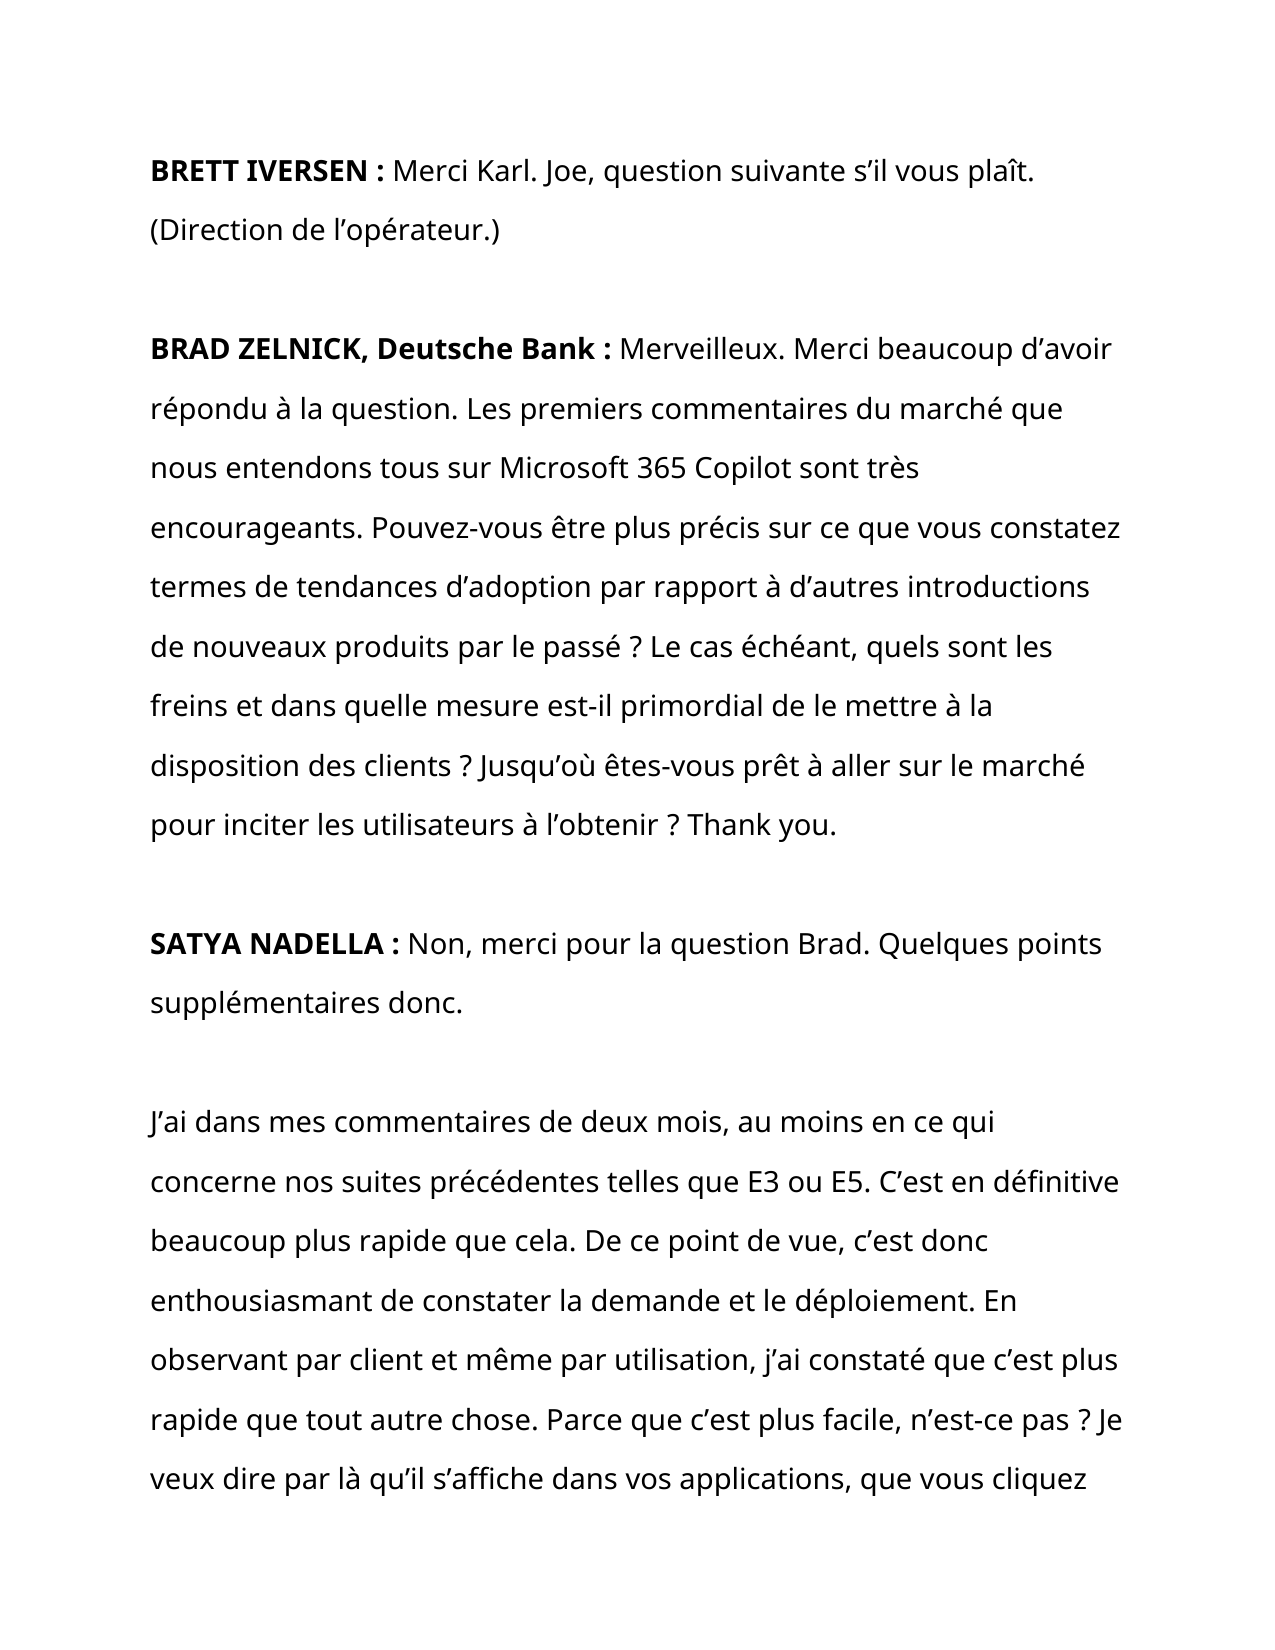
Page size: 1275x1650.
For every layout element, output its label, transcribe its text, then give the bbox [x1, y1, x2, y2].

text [150, 1102, 1125, 1498]
text BRETT IVERSEN : Merci Karl. Joe, question suivante s’il vous plaît. [150, 150, 1125, 190]
text BRAD ZELNICK, Deutsche Bank : Merveilleux. Merci beaucoup d’avoir répondu à la question. Les premiers commentaires du marché que nous entendons tous sur Microsoft 365 Copilot sont très encourageants. Pouvez-vous être plus précis sur ce que vous constatez termes de tendances d’adoption par rapport à d’autres introductions de nouveaux produits par le passé ? Le cas échéant, quels sont les freins et dans quelle mesure est-il primordial de le mettre à la disposition des clients ? Jusqu’où êtes-vous prêt à aller sur le marché pour inciter les utilisateurs à l’obtenir ? Thank you. [150, 328, 1125, 844]
text SATYA NADELLA : Non, merci pour la question Brad. Quelques points supplémentaires donc. [150, 923, 1125, 1022]
text (Direction de l’opérateur.) [150, 209, 1125, 249]
